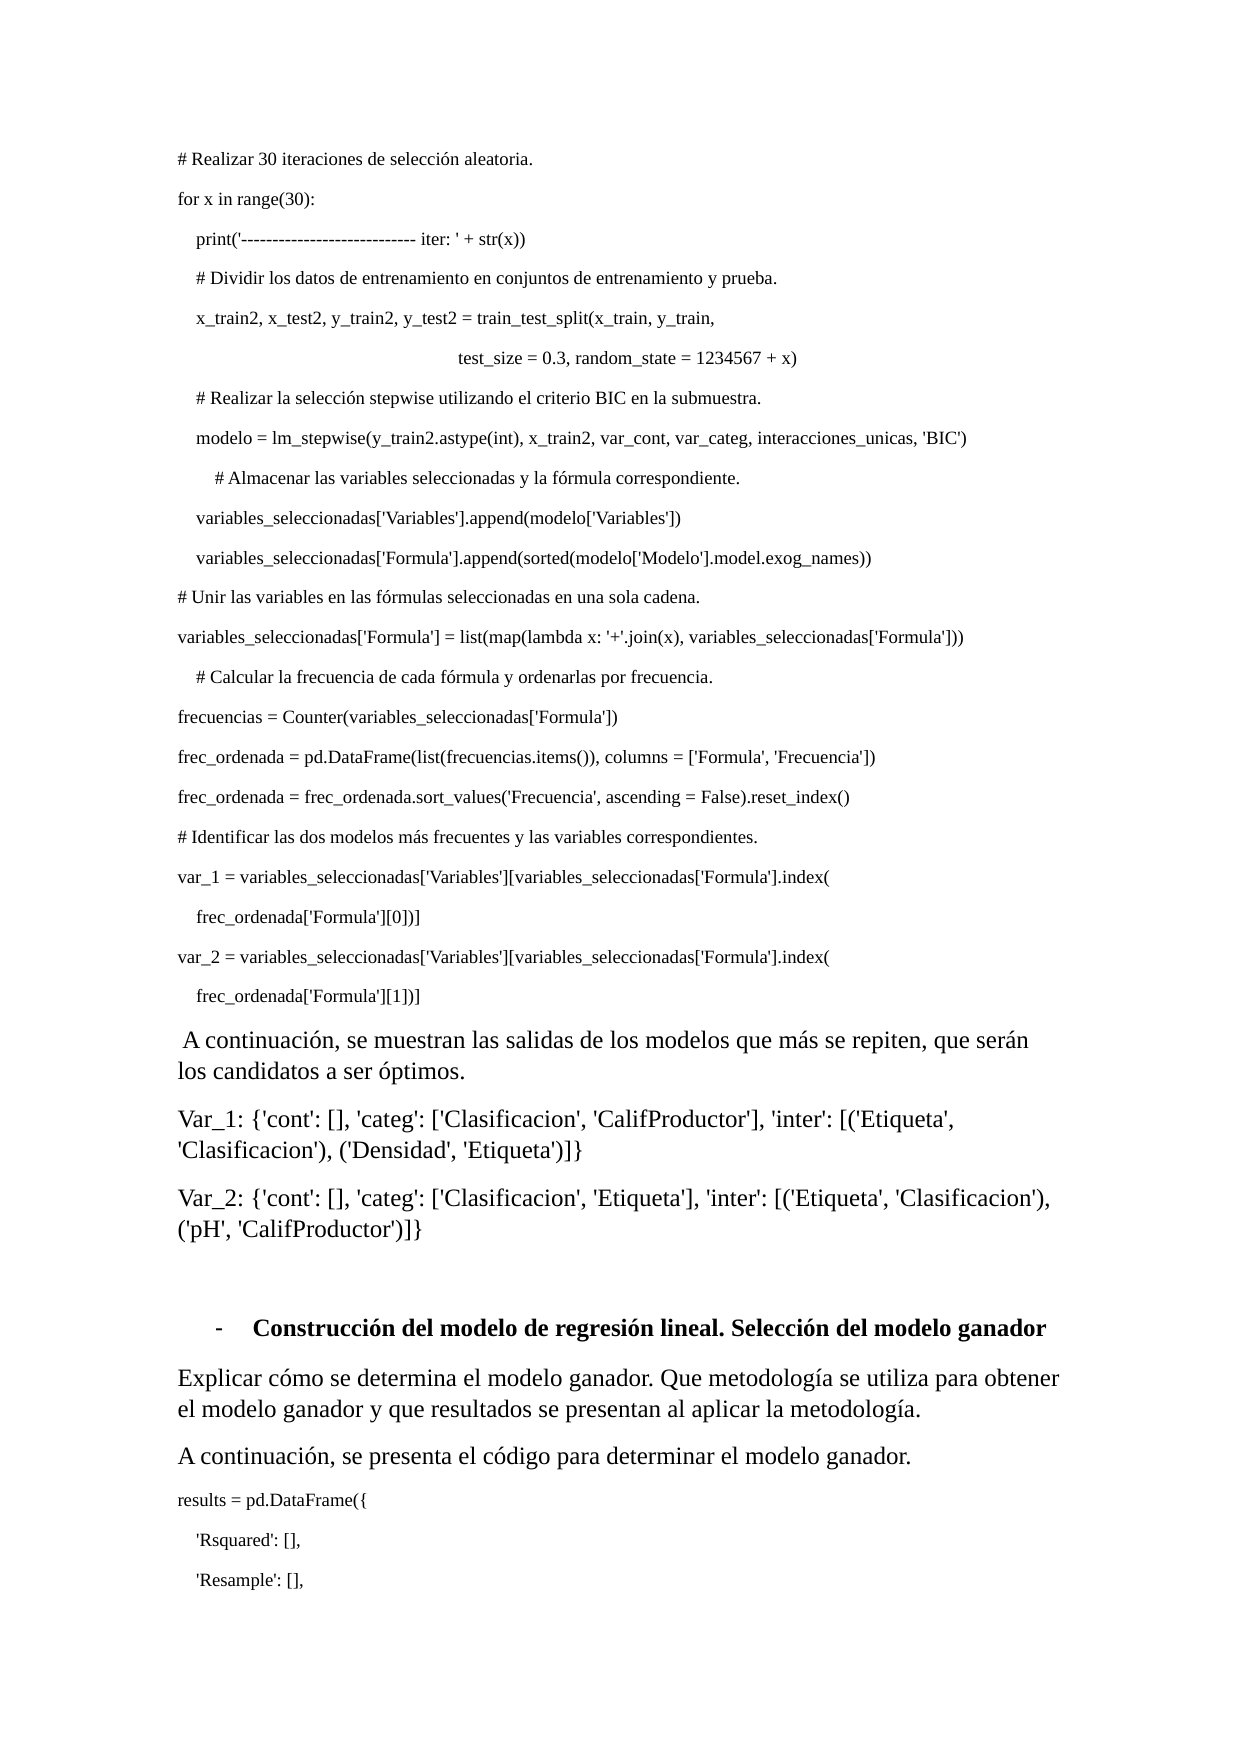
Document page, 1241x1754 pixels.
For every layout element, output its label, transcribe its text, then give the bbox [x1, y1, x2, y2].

text var_2 = variables_seleccionadas['Variables'][variables_seleccionadas['Formula'].index( [177, 946, 1063, 967]
text # Realizar la selección stepwise utilizando el criterio BIC en la submuestra. [177, 387, 1063, 408]
text # Dividir los datos de entrenamiento en conjuntos de entrenamiento y prueba. [177, 267, 1063, 289]
text A continuación, se muestran las salidas de los modelos que más se repiten, que serán los candidatos a ser óptimos. [177, 1025, 1063, 1085]
text variables_seleccionadas['Variables'].append(modelo['Variables']) [177, 507, 1063, 528]
text x_train2, x_test2, y_train2, y_test2 = train_test_split(x_train, y_train, [177, 307, 1063, 329]
text A continuación, se presenta el código para determinar el modelo ganador. [177, 1441, 1063, 1470]
text frecuencias = Counter(variables_seleccionadas['Formula']) [177, 706, 1063, 728]
text results = pd.DataFrame({ [177, 1489, 1063, 1511]
text frec_ordenada = frec_ordenada.sort_values('Frecuencia', ascending = False).reset_index() [177, 786, 1063, 807]
text var_1 = variables_seleccionadas['Variables'][variables_seleccionadas['Formula'].index( [177, 866, 1063, 887]
text 'Rsquared': [], [177, 1529, 1063, 1551]
text frec_ordenada['Formula'][1])] [177, 985, 1063, 1007]
text # Realizar 30 iteraciones de selección aleatoria. [177, 148, 1063, 169]
list Construcción del modelo de regresión lineal. Selección del modelo ganador [215, 1309, 1063, 1343]
text Var_1: {'cont': [], 'categ': ['Clasificacion', 'CalifProductor'], 'inter': [('Etiqueta', 'Clasificacion'), ('Densidad', 'Etiqueta')]} [177, 1104, 1063, 1164]
text # Almacenar las variables seleccionadas y la fórmula correspondiente. [177, 467, 1063, 488]
text # Identificar las dos modelos más frecuentes y las variables correspondientes. [177, 826, 1063, 847]
text print('---------------------------- iter: ' + str(x)) [177, 227, 1063, 249]
text # Calcular la frecuencia de cada fórmula y ordenarlas por frecuencia. [177, 666, 1063, 688]
text 'Resample': [], [177, 1569, 1063, 1591]
text Explicar cómo se determina el modelo ganador. Que metodología se utiliza para obtener el modelo ganador y que resultados se presentan al aplicar la metodología. [177, 1363, 1063, 1422]
text variables_seleccionadas['Formula'] = list(map(lambda x: '+'.join(x), variables_seleccionadas['Formula'])) [177, 626, 1063, 648]
text # Unir las variables en las fórmulas seleccionadas en una sola cadena. [177, 586, 1063, 608]
text test_size = 0.3, random_state = 1234567 + x) [177, 347, 1063, 369]
text for x in range(30): [177, 187, 1063, 209]
text Var_2: {'cont': [], 'categ': ['Clasificacion', 'Etiqueta'], 'inter': [('Etiqueta', 'Clasificacion'), ('pH', 'CalifProductor')]} [177, 1183, 1063, 1243]
text frec_ordenada = pd.DataFrame(list(frecuencias.items()), columns = ['Formula', 'Frecuencia']) [177, 746, 1063, 768]
text variables_seleccionadas['Formula'].append(sorted(modelo['Modelo'].model.exog_names)) [177, 547, 1063, 568]
text modelo = lm_stepwise(y_train2.astype(int), x_train2, var_cont, var_categ, interacciones_unicas, 'BIC') [177, 427, 1063, 448]
text frec_ordenada['Formula'][0])] [177, 906, 1063, 927]
